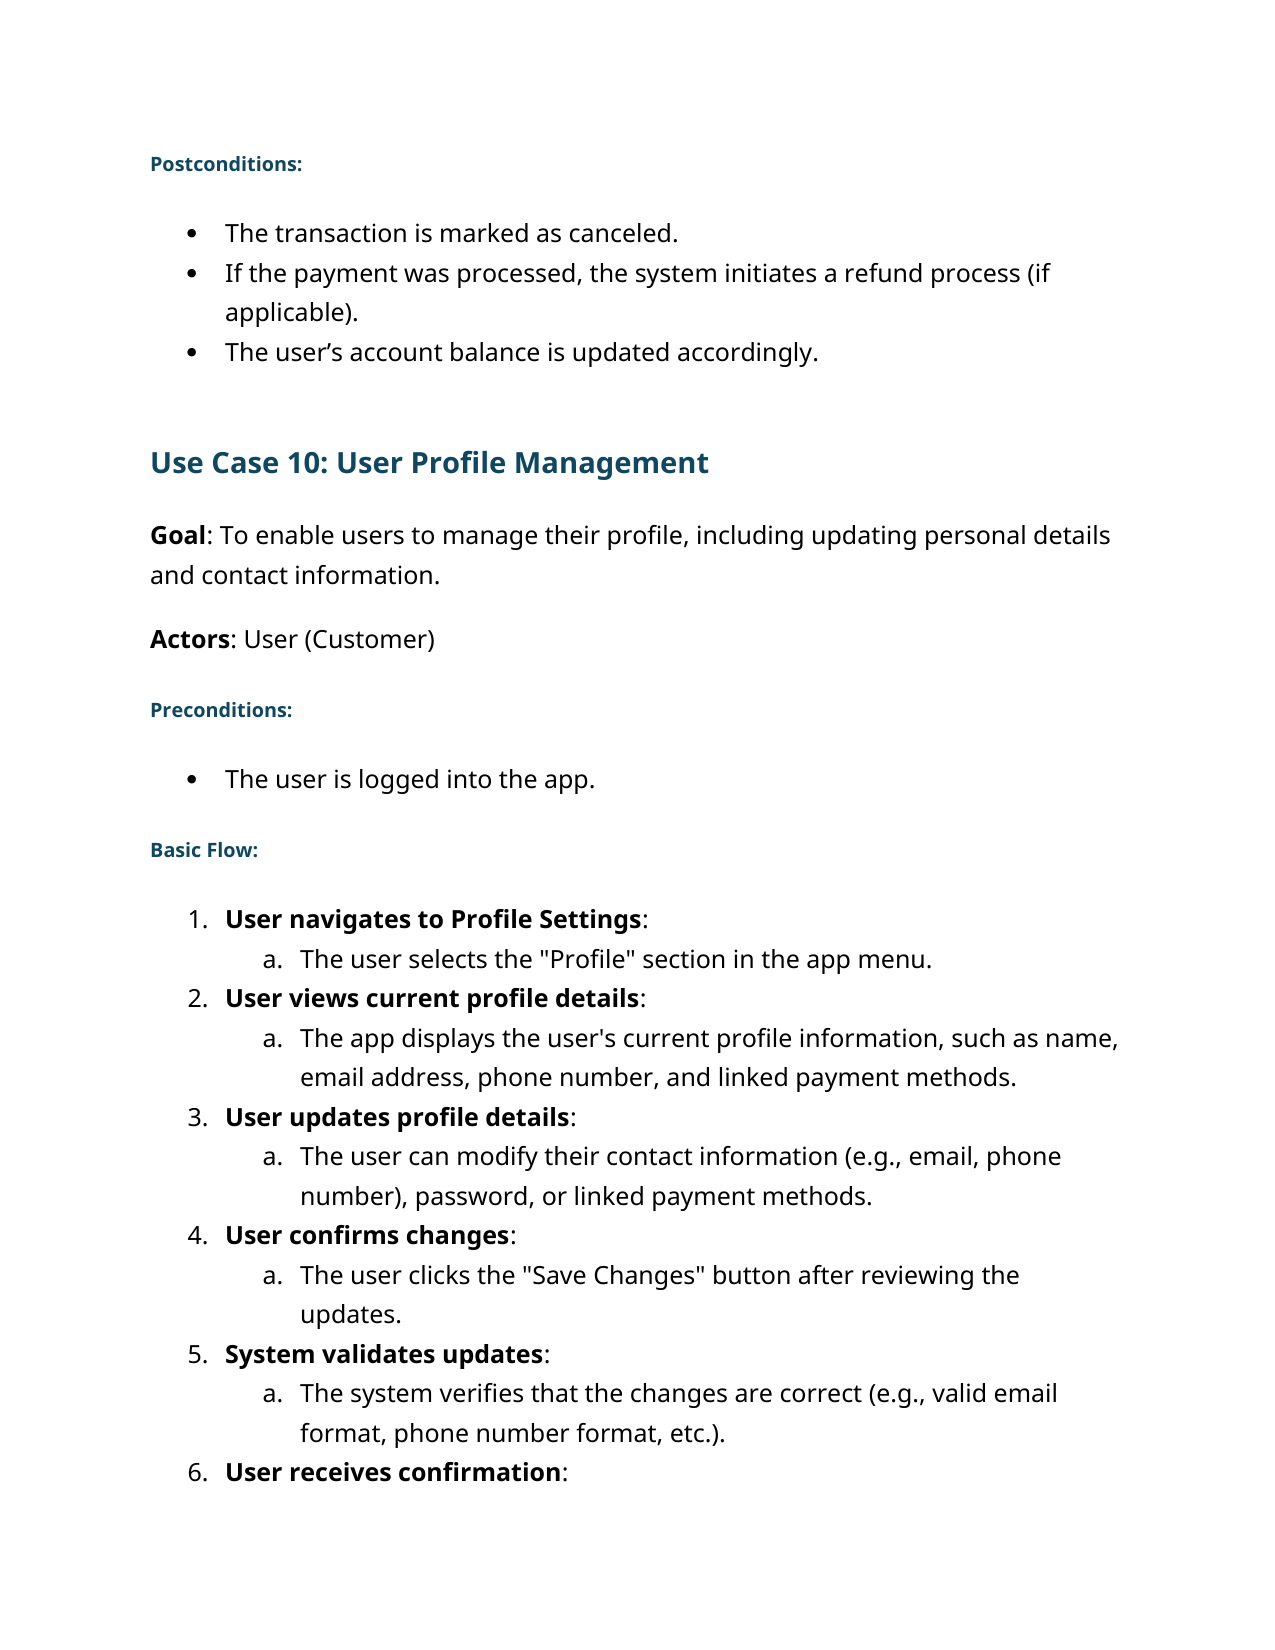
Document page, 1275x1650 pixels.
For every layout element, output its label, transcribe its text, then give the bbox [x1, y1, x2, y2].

subtitle Use Case 10: User Profile Management [150, 443, 1125, 482]
list If the payment was processed, the system initiates a refund process (if applicable). [187, 255, 1125, 329]
text Goal: To enable users to manage their profile, including updating personal details and contact information. [150, 518, 1125, 591]
list System validates updates: [187, 1336, 1125, 1370]
subtitle Postconditions: [150, 150, 1125, 177]
list The user can modify their contact information (e.g., email, phone number), password, or linked payment methods. [262, 1139, 1125, 1212]
text Actors: User (Customer) [150, 622, 1125, 656]
list The user’s account balance is updated accordingly. [187, 334, 1125, 368]
list User views current profile details: [187, 981, 1125, 1015]
list User confirms changes: [187, 1218, 1125, 1252]
list The system verifies that the changes are correct (e.g., valid email format, phone number format, etc.). [262, 1376, 1125, 1449]
list The user clicks the "Save Changes" button after reviewing the updates. [262, 1257, 1125, 1331]
list User receives confirmation: [187, 1455, 1125, 1489]
list User updates profile details: [187, 1099, 1125, 1133]
list The transaction is marked as canceled. [187, 216, 1125, 250]
subtitle Preconditions: [150, 696, 1125, 723]
list User navigates to Profile Settings: [187, 902, 1125, 936]
list The user is logged into the app. [187, 762, 1125, 796]
list The app displays the user's current profile information, such as name, email address, phone number, and linked payment methods. [262, 1020, 1125, 1094]
subtitle Basic Flow: [150, 836, 1125, 863]
list The user selects the "Profile" section in the app menu. [262, 941, 1125, 976]
